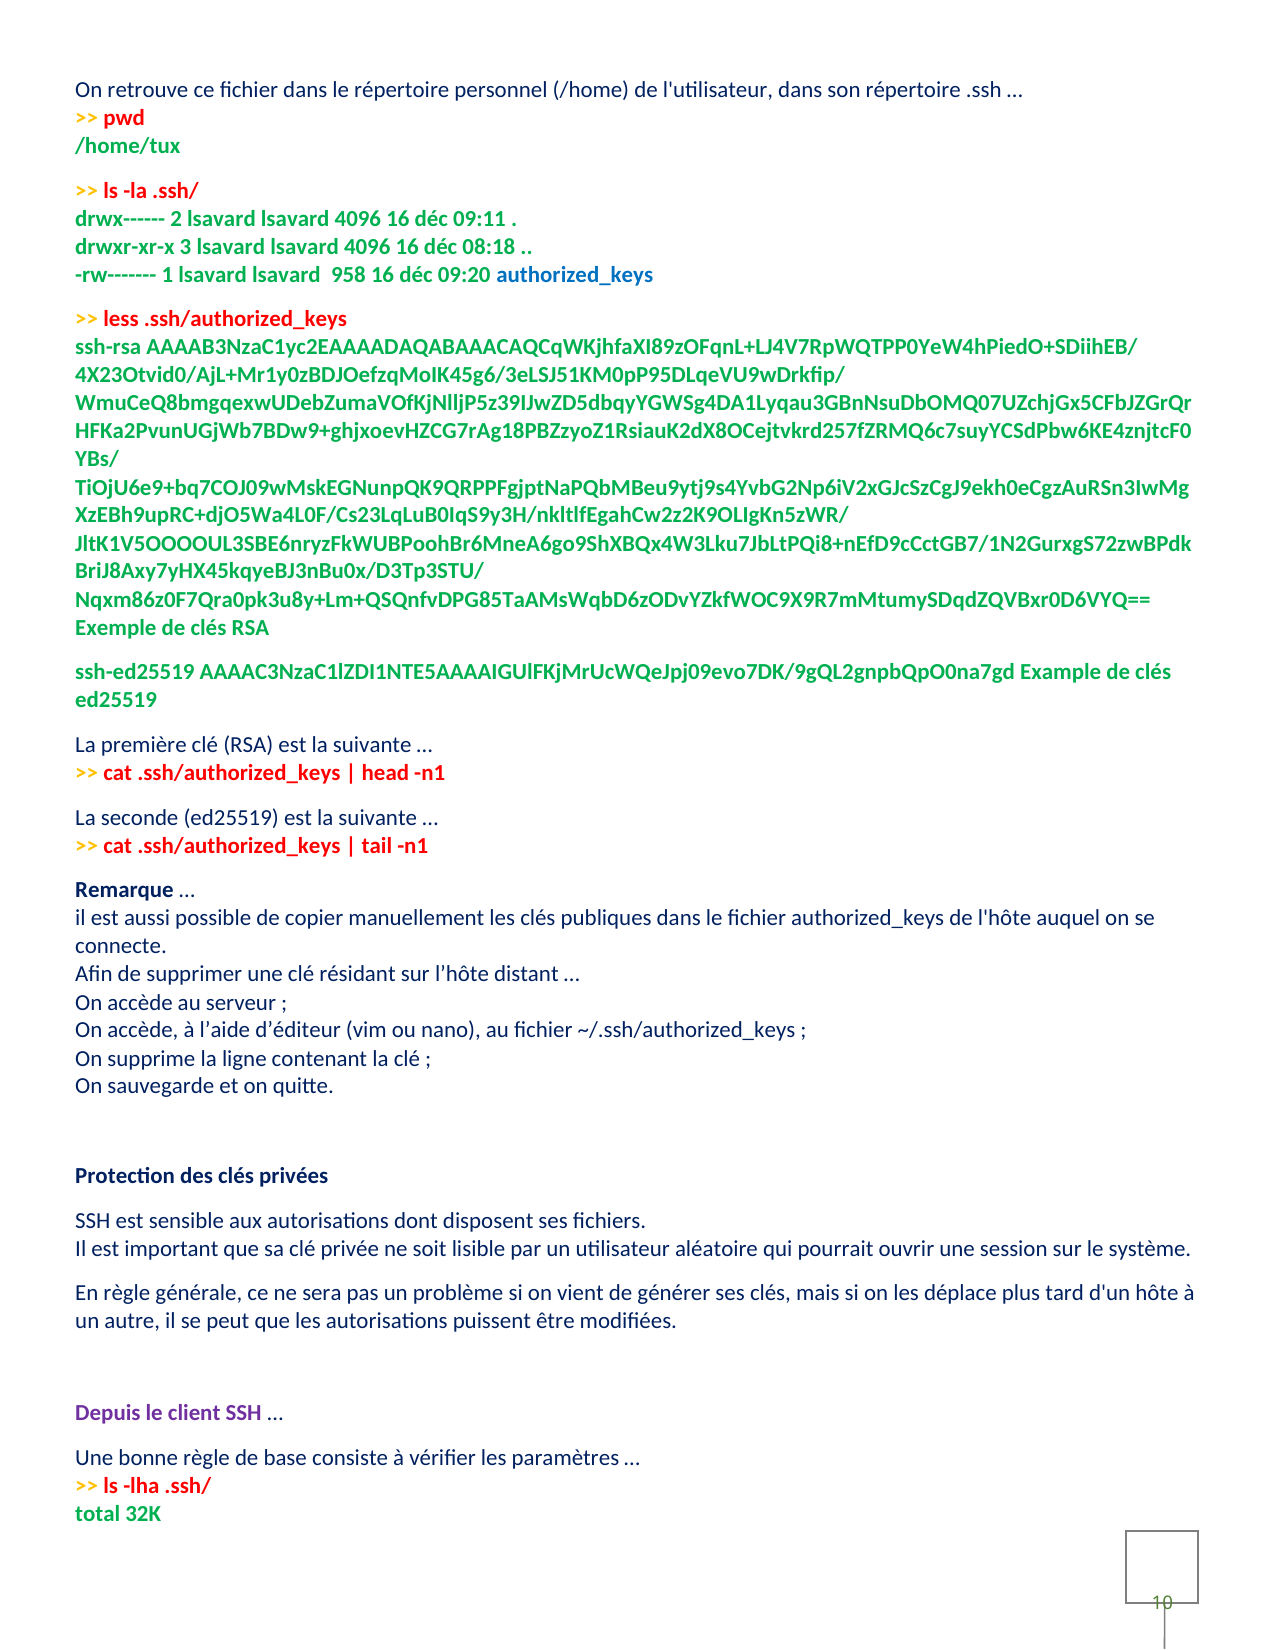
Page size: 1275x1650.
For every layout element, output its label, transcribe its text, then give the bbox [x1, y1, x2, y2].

text >> less .ssh/authorized_keys ssh-rsa AAAAB3NzaC1yc2EAAAADAQABAAACAQCqWKjhfaXI89zOFqnL+LJ4V7RpWQTPP0YeW4hPiedO+SDiihEB/4X23Otvid0/AjL+Mr1y0zBDJOefzqMoIK45g6/3eLSJ51KM0pP95DLqeVU9wDrkfip/WmuCeQ8bmgqexwUDebZumaVOfKjNlljP5z39IJwZD5dbqyYGWSg4DA1Lyqau3GBnNsuDbOMQ07UZchjGx5CFbJZGrQrHFKa2PvunUGjWb7BDw9+ghjxoevHZCG7rAg18PBZzyoZ1RsiauK2dX8OCejtvkrd257fZRMQ6c7suyYCSdPbw6KE4znjtcF0YBs/TiOjU6e9+bq7COJ09wMskEGNunpQK9QRPPFgjptNaPQbMBeu9ytj9s4YvbG2Np6iV2xGJcSzCgJ9ekh0eCgzAuRSn3IwMgXzEBh9upRC+djO5Wa4L0F/Cs23LqLuB0IqS9y3H/nkltlfEgahCw2z2K9OLIgKn5zWR/JltK1V5OOOOUL3SBE6nryzFkWUBPoohBr6MneA6go9ShXBQx4W3Lku7JbLtPQi8+nEfD9cCctGB7/1N2GurxgS72zwBPdkBriJ8Axy7yHX45kqyeBJ3nBu0x/D3Tp3STU/Nqxm86z0F7Qra0pk3u8y+Lm+QSQnfvDPG85TaAMsWqbD6zODvYZkfWOC9X9R7mMtumySDqdZQVBxr0D6VYQ== Exemple de clés RSA [75, 304, 1200, 641]
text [75, 1443, 1200, 1527]
text SSH est sensible aux autorisations dont disposent ses fichiers. Il est important que sa clé privée ne soit lisible par un utilisateur aléatoire qui pourrait ouvrir une session sur le système. [75, 1206, 1200, 1262]
text La première clé (RSA) est la suivante … >> cat .ssh/authorized_keys | head -n1 [75, 730, 1200, 786]
text La seconde (ed25519) est la suivante … >> cat .ssh/authorized_keys | tail -n1 [75, 803, 1200, 859]
text On retrouve ce fichier dans le répertoire personnel (/home) de l'utilisateur, dans son répertoire .ssh … >> pwd /home/tux [75, 75, 1200, 159]
text Remarque … il est aussi possible de copier manuellement les clés publiques dans le fichier authorized_keys de l'hôte auquel on se connecte. Afin de supprimer une clé résidant sur l’hôte distant … On accède au serveur ; On accède, à l’aide d’éditeur (vim ou nano), au fichier ~/.ssh/authorized_keys ; On supprime la ligne contenant la clé ; On sauvegarde et on quitte. [75, 876, 1200, 1100]
text >> ls -la .ssh/ drwx------ 2 lsavard lsavard 4096 16 déc 09:11 . drwxr-xr-x 3 lsavard lsavard 4096 16 déc 08:18 .. -rw------- 1 lsavard lsavard 958 16 déc 09:20 authorized_keys [75, 176, 1200, 288]
text Protection des clés privées [75, 1161, 1200, 1189]
text Depuis le client SSH … [75, 1398, 1200, 1426]
text En règle générale, ce ne sera pas un problème si on vient de générer ses clés, mais si on les déplace plus tard d'un hôte à un autre, il se peut que les autorisations puissent être modifiées. [75, 1278, 1200, 1334]
text ssh-ed25519 AAAAC3NzaC1lZDI1NTE5AAAAIGUlFKjMrUcWQeJpj09evo7DK/9gQL2gnpbQpO0na7gd Example de clés ed25519 [75, 657, 1200, 713]
